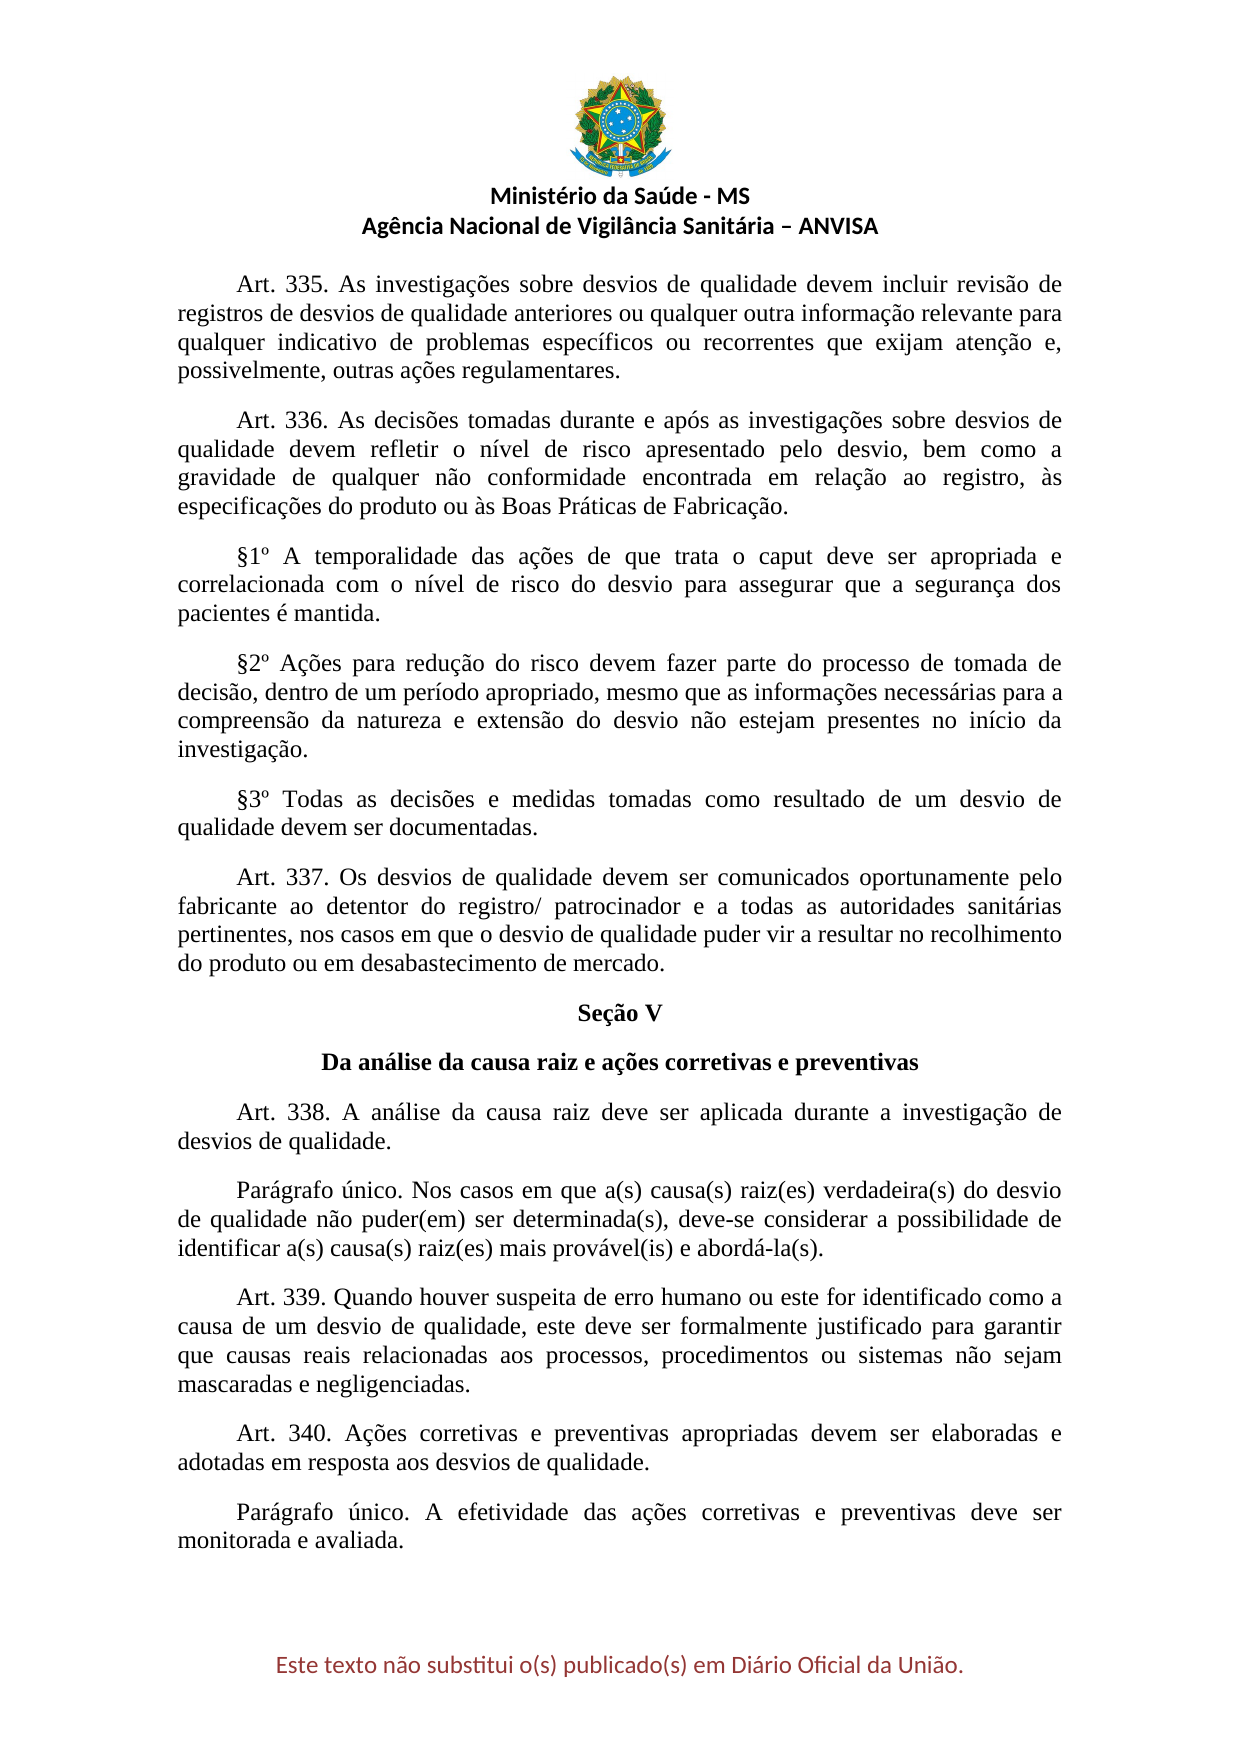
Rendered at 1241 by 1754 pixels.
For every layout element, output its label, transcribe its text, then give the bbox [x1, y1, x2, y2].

text Parágrafo único. A efetividade das ações corretivas e preventivas deve ser monitorada e avaliada. [177, 1497, 1063, 1554]
text Parágrafo único. Nos casos em que a(s) causa(s) raiz(es) verdadeira(s) do desvio de qualidade não puder(em) ser determinada(s), deve-se considerar a possibilidade de identificar a(s) causa(s) raiz(es) mais provável(is) e abordá-la(s). [177, 1175, 1063, 1262]
text Seção V [177, 998, 1063, 1027]
text §2º Ações para redução do risco devem fazer parte do processo de tomada de decisão, dentro de um período apropriado, mesmo que as informações necessárias para a compreensão da natureza e extensão do desvio não estejam presentes no início da investigação. [177, 648, 1063, 763]
text §3º Todas as decisões e medidas tomadas como resultado de um desvio de qualidade devem ser documentadas. [177, 784, 1063, 841]
picture [566, 73, 674, 180]
text Art. 340. Ações corretivas e preventivas apropriadas devem ser elaboradas e adotadas em resposta aos desvios de qualidade. [177, 1418, 1063, 1476]
text Art. 337. Os desvios de qualidade devem ser comunicados oportunamente pelo fabricante ao detentor do registro/ patrocinador e a todas as autoridades sanitárias pertinentes, nos casos em que o desvio de qualidade puder vir a resultar no recolhimento do produto ou em desabastecimento de mercado. [177, 862, 1063, 977]
text Art. 336. As decisões tomadas durante e após as investigações sobre desvios de qualidade devem refletir o nível de risco apresentado pelo desvio, bem como a gravidade de qualquer não conformidade encontrada em relação ao registro, às especificações do produto ou às Boas Práticas de Fabricação. [177, 405, 1063, 520]
text §1º A temporalidade das ações de que trata o caput deve ser apropriada e correlacionada com o nível de risco do desvio para assegurar que a segurança dos pacientes é mantida. [177, 541, 1063, 627]
text Art. 338. A análise da causa raiz deve ser aplicada durante a investigação de desvios de qualidade. [177, 1097, 1063, 1154]
text Art. 339. Quando houver suspeita de erro humano ou este for identificado como a causa de um desvio de qualidade, este deve ser formalmente justificado para garantir que causas reais relacionadas aos processos, procedimentos ou sistemas não sejam mascaradas e negligenciadas. [177, 1282, 1063, 1397]
text Da análise da causa raiz e ações corretivas e preventivas [177, 1047, 1063, 1076]
text Art. 335. As investigações sobre desvios de qualidade devem incluir revisão de registros de desvios de qualidade anteriores ou qualquer outra informação relevante para qualquer indicativo de problemas específicos ou recorrentes que exijam atenção e, possivelmente, outras ações regulamentares. [177, 269, 1063, 384]
